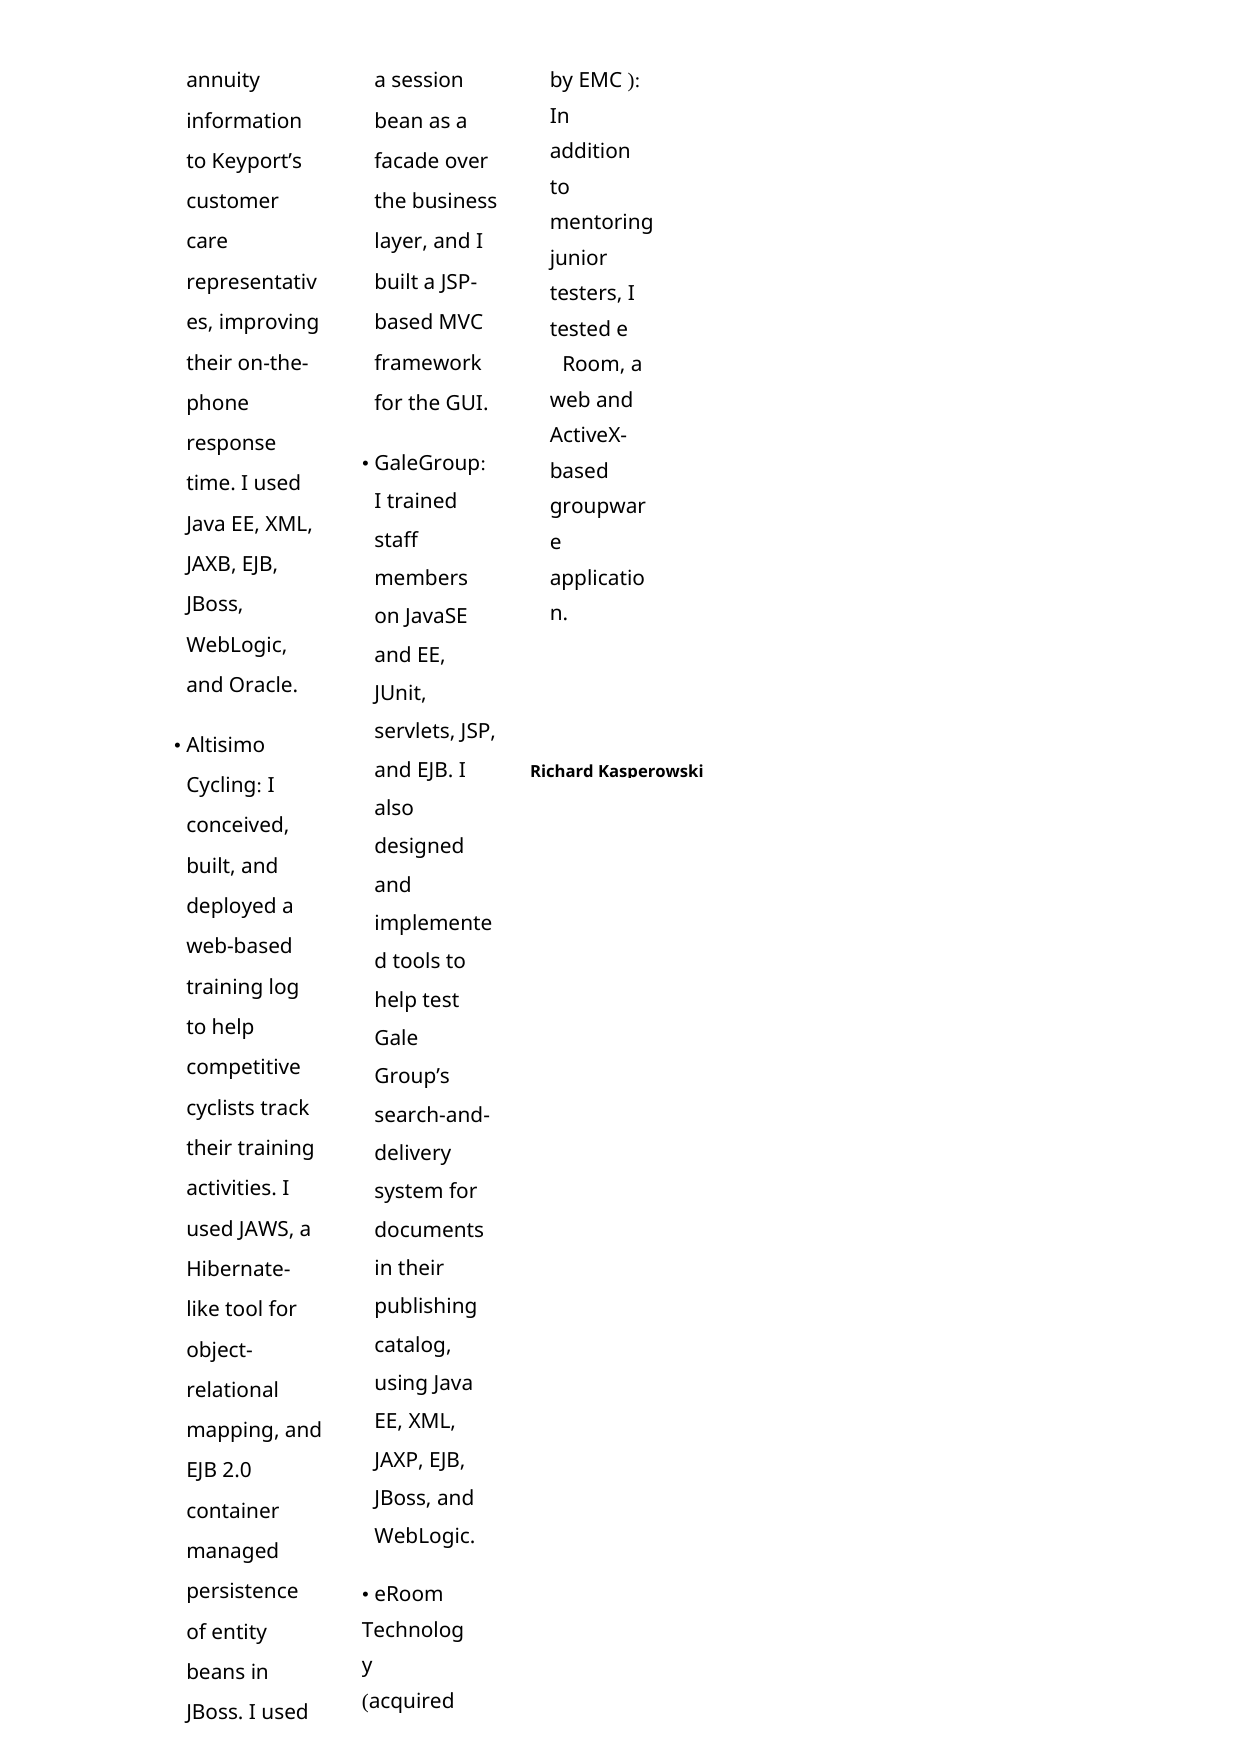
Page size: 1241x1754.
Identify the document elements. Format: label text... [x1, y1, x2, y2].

text • Altisimo Cycling: I conceived, built, and deployed a web-based training log to help competitive cyclists track their training activities. I used JAWS, a Hibernate-like tool for object-relational mapping, and EJB 2.0 container managed persistence of entity beans in JBoss. I used a session bean as a facade over the business layer, and I built a JSP-based MVC framework for the GUI. [362, 65, 511, 416]
text • eRoom Technology (acquired by EMC ): In addition to mentoring junior testers, I tested e Room, a web and ActiveX-based groupware application. [362, 1579, 466, 1714]
text • Altisimo Cycling: I conceived, built, and deployed a web-based training log to help competitive cyclists track their training activities. I used JAWS, a Hibernate-like tool for object-relational mapping, and EJB 2.0 container managed persistence of entity beans in JBoss. I used a session bean as a facade over the business layer, and I built a JSP-based MVC framework for the GUI. [173, 730, 323, 1726]
table_header Richard Kasperowski [526, 753, 714, 777]
text • GaleGroup: I trained staff members on JavaSE and EE, JUnit, servlets, JSP, and EJB. I also designed and implemented tools to help test Gale Group’s search-and-delivery system for documents in their publishing catalog, using Java EE, XML, JAXP, EJB, JBoss, and WebLogic. [362, 448, 496, 1550]
text • eRoom Technology (acquired by EMC ): In addition to mentoring junior testers, I tested e Room, a web and ActiveX-based groupware application. [549, 65, 654, 627]
